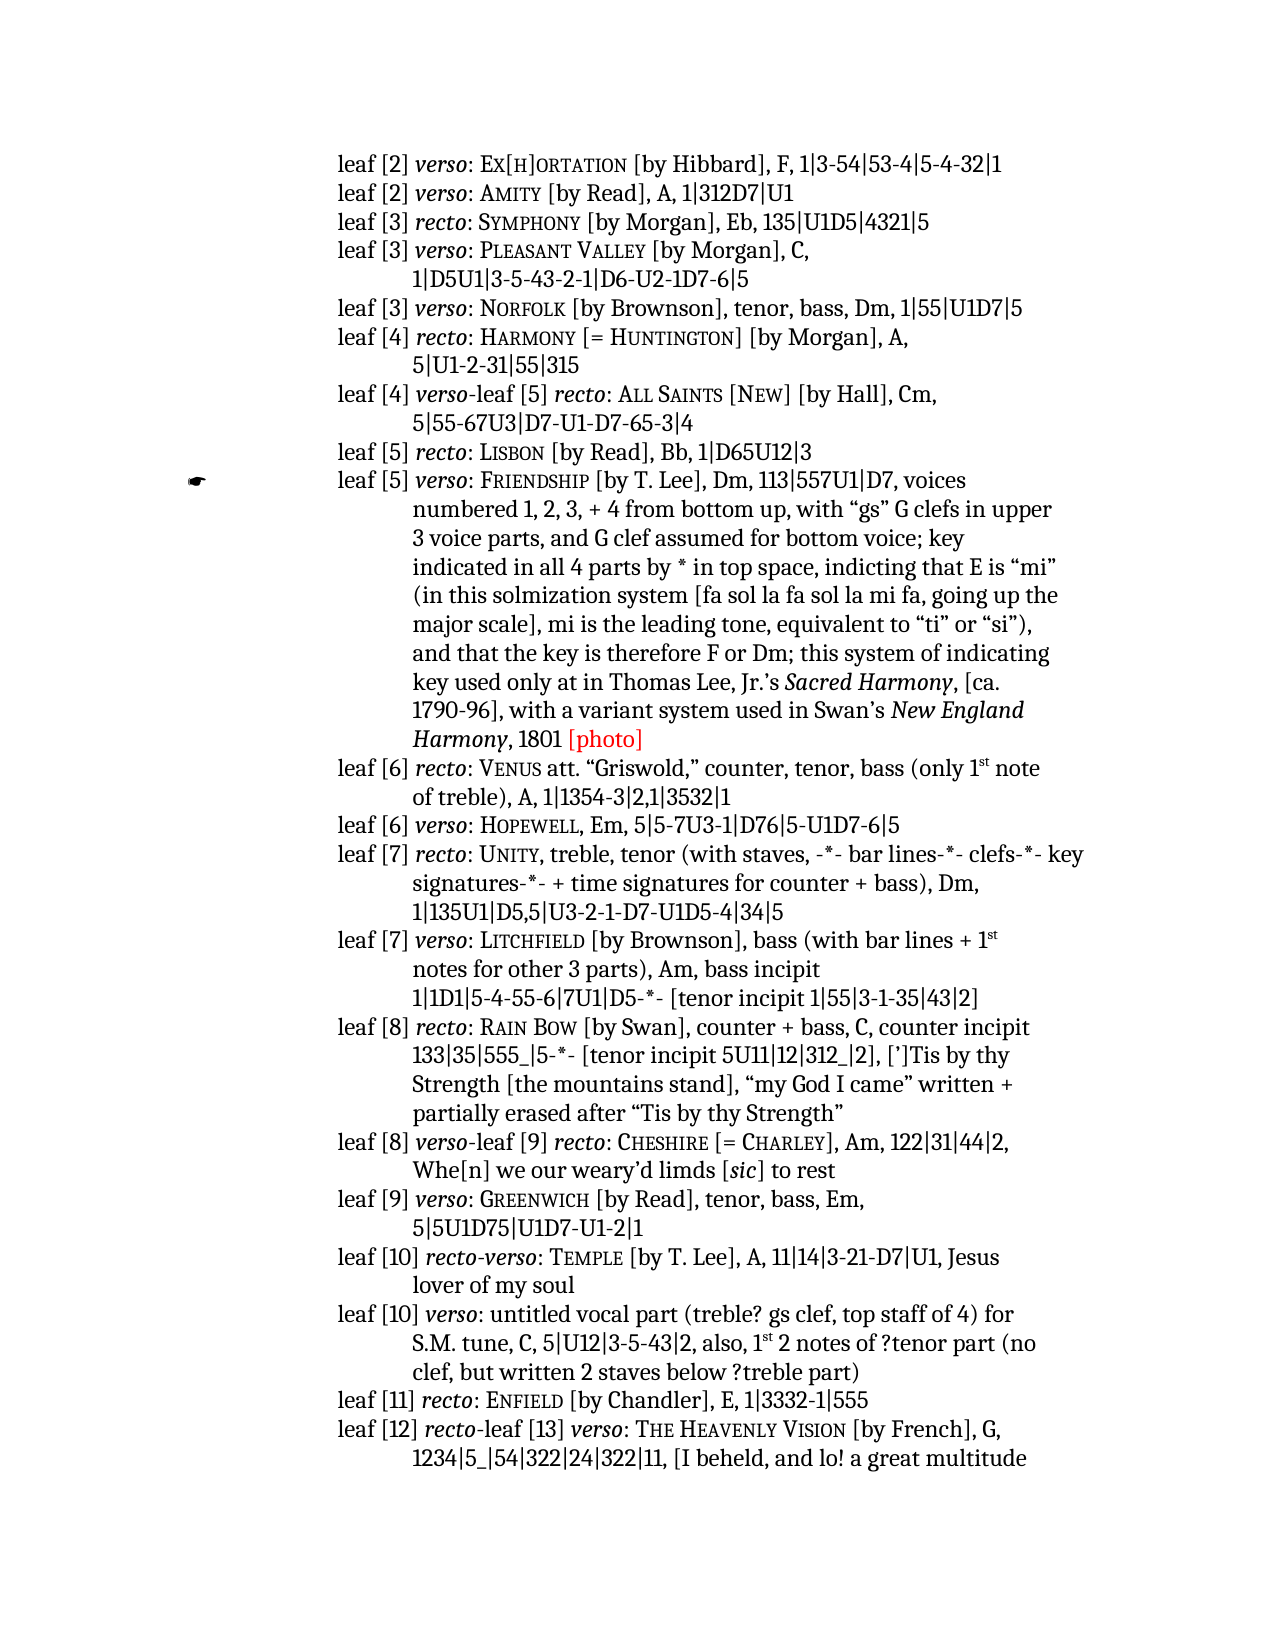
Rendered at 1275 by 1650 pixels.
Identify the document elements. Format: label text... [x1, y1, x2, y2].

text indicated in all 4 parts by * in top space, indicting that E is “mi” [187, 552, 1087, 581]
text Whe[n] we our weary’d limds [sic] to rest [187, 1156, 1087, 1185]
text 3 voice parts, and G clef assumed for bottom voice; key [187, 524, 1087, 552]
text clef, but written 2 staves below ?treble part) [187, 1357, 1087, 1386]
text 133|35|555_|5-*- [tenor incipit 5U11|12|312_|2], [’]Tis by thy [187, 1041, 1087, 1070]
text leaf [5] verso: Friendship [by T. Lee], Dm, 113|557U1|D7, voices [187, 466, 1087, 495]
text leaf [4] verso-leaf [5] recto: All Saints [New] [by Hall], Cm, [187, 380, 1087, 409]
text of treble), A, 1|1354-3|2,1|3532|1 [187, 782, 1087, 811]
text major scale], mi is the leading tone, equivalent to “ti” or “si”), [187, 610, 1087, 639]
text leaf [11] recto: Enfield [by Chandler], E, 1|3332-1|555 [187, 1386, 1087, 1415]
text leaf [3] verso: Pleasant Valley [by Morgan], C, [187, 236, 1087, 265]
text lover of my soul [187, 1271, 1087, 1300]
text 1|D5U1|3-5-43-2-1|D6-U2-1D7-6|5 [187, 265, 1087, 294]
text leaf [2] verso: Amity [by Read], A, 1|312D7|U1 [187, 179, 1087, 207]
text and that the key is therefore F or Dm; this system of indicating [187, 639, 1087, 667]
text leaf [3] recto: Symphony [by Morgan], Eb, 135|U1D5|4321|5 [187, 207, 1087, 236]
text Strength [the mountains stand], “my God I came” written + [187, 1070, 1087, 1099]
text leaf [6] verso: Hopewell, Em, 5|5-7U3-1|D76|5-U1D7-6|5 [187, 811, 1087, 840]
text leaf [10] verso: untitled vocal part (treble? gs clef, top staff of 4) for [187, 1300, 1087, 1329]
text partially erased after “Tis by thy Strength” [187, 1099, 1087, 1127]
text 1234|5_|54|322|24|322|11, [I beheld, and lo! a great multitude [187, 1444, 1087, 1472]
text leaf [7] recto: Unity, treble, tenor (with staves, -*- bar lines-*- clefs-*- key [187, 840, 1087, 869]
text leaf [12] recto-leaf [13] verso: The Heavenly Vision [by French], G, [187, 1415, 1087, 1444]
text leaf [9] verso: Greenwich [by Read], tenor, bass, Em, [187, 1185, 1087, 1214]
text 1790-96], with a variant system used in Swan’s New England [187, 696, 1087, 725]
text key used only at in Thomas Lee, Jr.’s Sacred Harmony, [ca. [187, 667, 1087, 696]
text leaf [5] recto: Lisbon [by Read], Bb, 1|D65U12|3 [187, 437, 1087, 466]
text leaf [6] recto: Venus att. “Griswold,” counter, tenor, bass (only 1st note [187, 754, 1087, 782]
text signatures-*- + time signatures for counter + bass), Dm, [187, 869, 1087, 897]
text leaf [10] recto-verso: Temple [by T. Lee], A, 11|14|3-21-D7|U1, Jesus [187, 1242, 1087, 1271]
text 5|55-67U3|D7-U1-D7-65-3|4 [187, 409, 1087, 437]
text 5|U1-2-31|55|315 [187, 351, 1087, 380]
text (in this solmization system [fa sol la fa sol la mi fa, going up the [187, 581, 1087, 610]
text 5|5U1D75|U1D7-U1-2|1 [187, 1214, 1087, 1242]
text leaf [8] verso-leaf [9] recto: Cheshire [= Charley], Am, 122|31|44|2, [187, 1127, 1087, 1156]
text leaf [2] verso: Ex[h]ortation [by Hibbard], F, 1|3-54|53-4|5-4-32|1 [187, 150, 1087, 179]
text leaf [3] verso: Norfolk [by Brownson], tenor, bass, Dm, 1|55|U1D7|5 [187, 294, 1087, 322]
text S.M. tune, C, 5|U12|3-5-43|2, also, 1st 2 notes of ?tenor part (no [187, 1329, 1087, 1357]
text notes for other 3 parts), Am, bass incipit [187, 955, 1087, 984]
text 1|135U1|D5,5|U3-2-1-D7-U1D5-4|34|5 [187, 897, 1087, 926]
text 1|1D1|5-4-55-6|7U1|D5-*- [tenor incipit 1|55|3-1-35|43|2] [187, 984, 1087, 1012]
text numbered 1, 2, 3, + 4 from bottom up, with “gs” G clefs in upper [187, 495, 1087, 524]
text leaf [4] recto: Harmony [= Huntington] [by Morgan], A, [187, 322, 1087, 351]
text leaf [7] verso: Litchfield [by Brownson], bass (with bar lines + 1st [187, 926, 1087, 955]
text leaf [8] recto: Rain Bow [by Swan], counter + bass, C, counter incipit [187, 1012, 1087, 1041]
text Harmony, 1801 [photo] [187, 725, 1087, 754]
